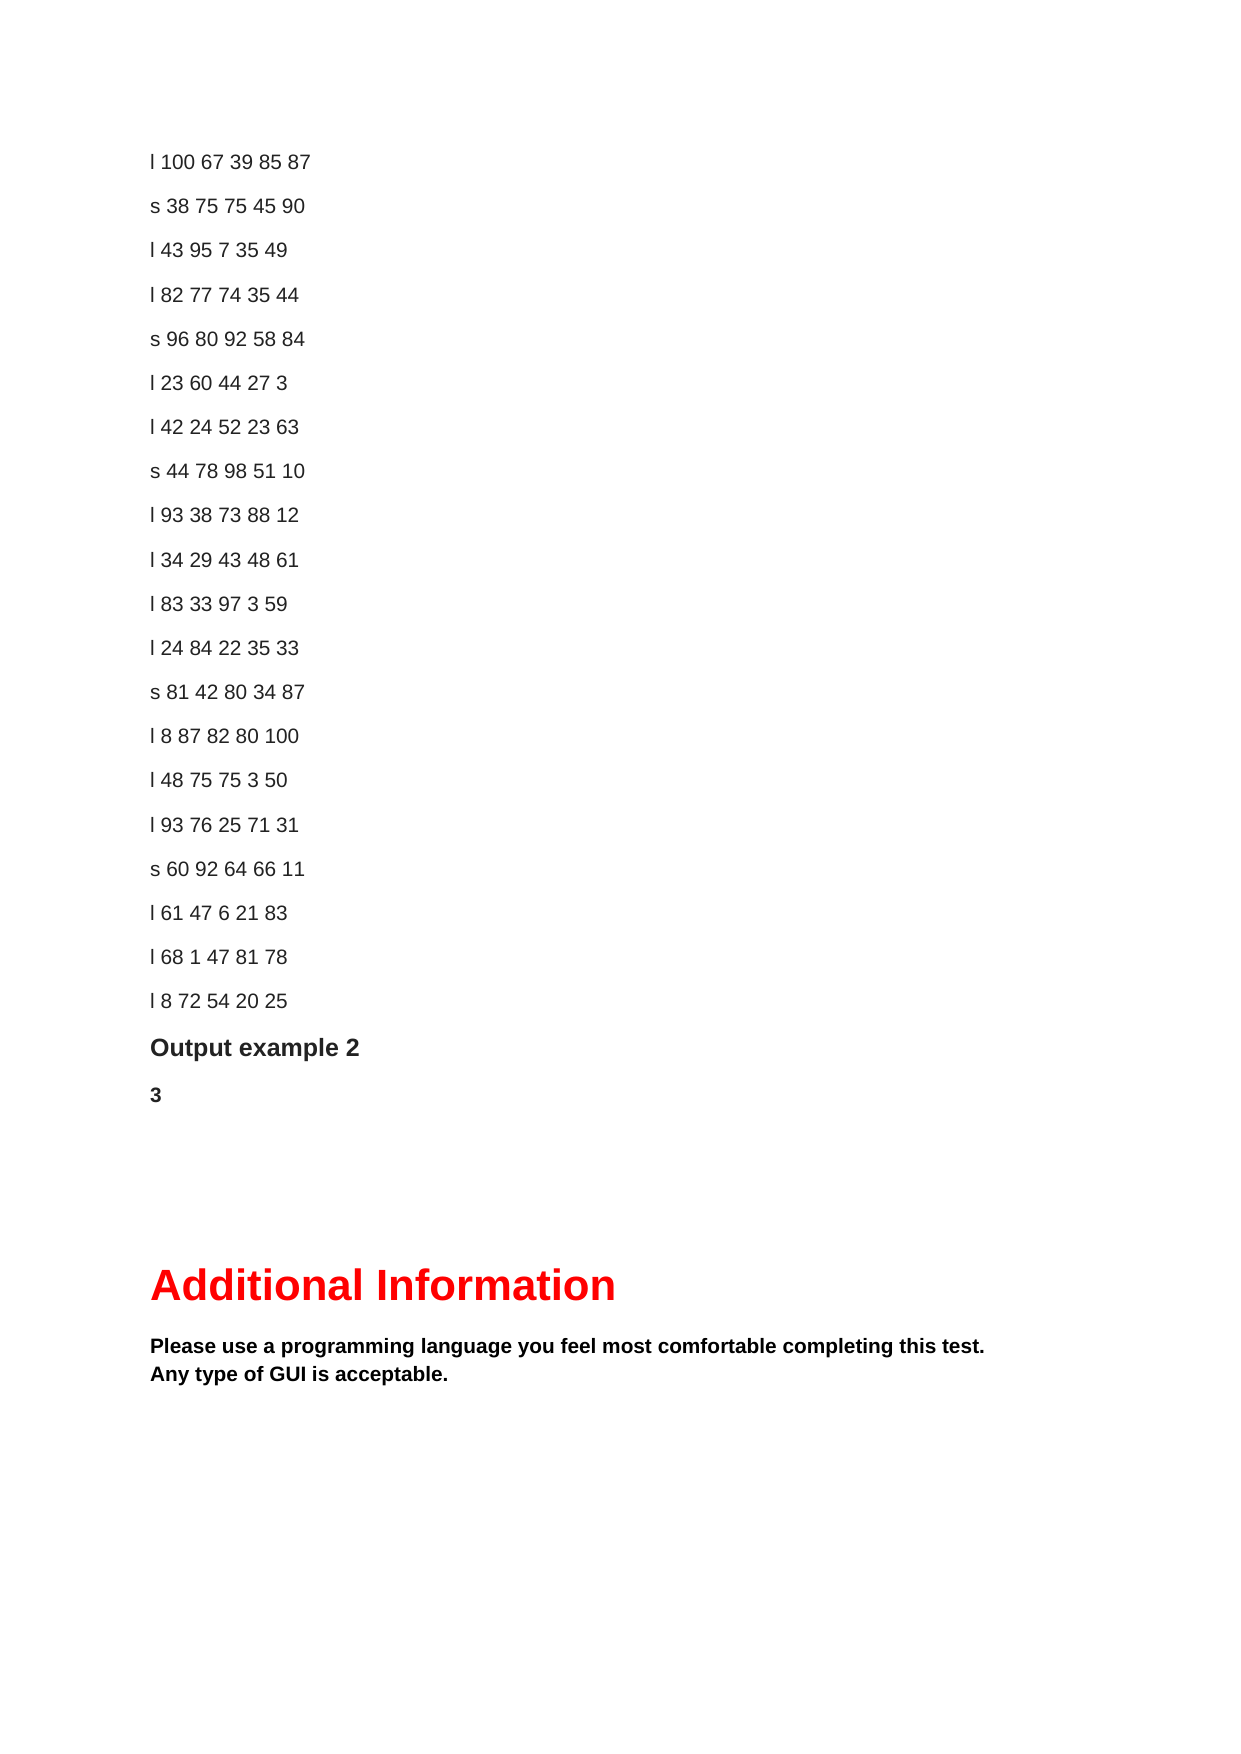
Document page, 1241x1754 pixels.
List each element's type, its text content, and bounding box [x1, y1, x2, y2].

text l 82 77 74 35 44 [150, 282, 1090, 306]
text l 34 29 43 48 61 [150, 547, 1090, 571]
text 3 [150, 1083, 1090, 1107]
text Additional Information [150, 1260, 1090, 1310]
text s 60 92 64 66 11 [150, 857, 1090, 881]
text l 68 1 47 81 78 [150, 945, 1090, 969]
text s 81 42 80 34 87 [150, 680, 1090, 704]
text l 100 67 39 85 87 [150, 150, 1090, 174]
text l 93 76 25 71 31 [150, 812, 1090, 836]
text l 42 24 52 23 63 [150, 415, 1090, 439]
text l 83 33 97 3 59 [150, 592, 1090, 616]
text s 38 75 75 45 90 [150, 194, 1090, 218]
text l 48 75 75 3 50 [150, 768, 1090, 792]
text Output example 2 [150, 1033, 1090, 1062]
text l 8 87 82 80 100 [150, 724, 1090, 748]
text l 23 60 44 27 3 [150, 371, 1090, 395]
text l 93 38 73 88 12 [150, 503, 1090, 527]
text l 8 72 54 20 25 [150, 989, 1090, 1013]
text l 24 84 22 35 33 [150, 636, 1090, 660]
text Please use a programming language you feel most comfortable completing this test. [150, 1334, 1090, 1358]
text l 61 47 6 21 83 [150, 901, 1090, 925]
text l 43 95 7 35 49 [150, 238, 1090, 262]
text s 96 80 92 58 84 [150, 327, 1090, 351]
text s 44 78 98 51 10 [150, 459, 1090, 483]
text Any type of GUI is acceptable. [150, 1362, 1090, 1386]
